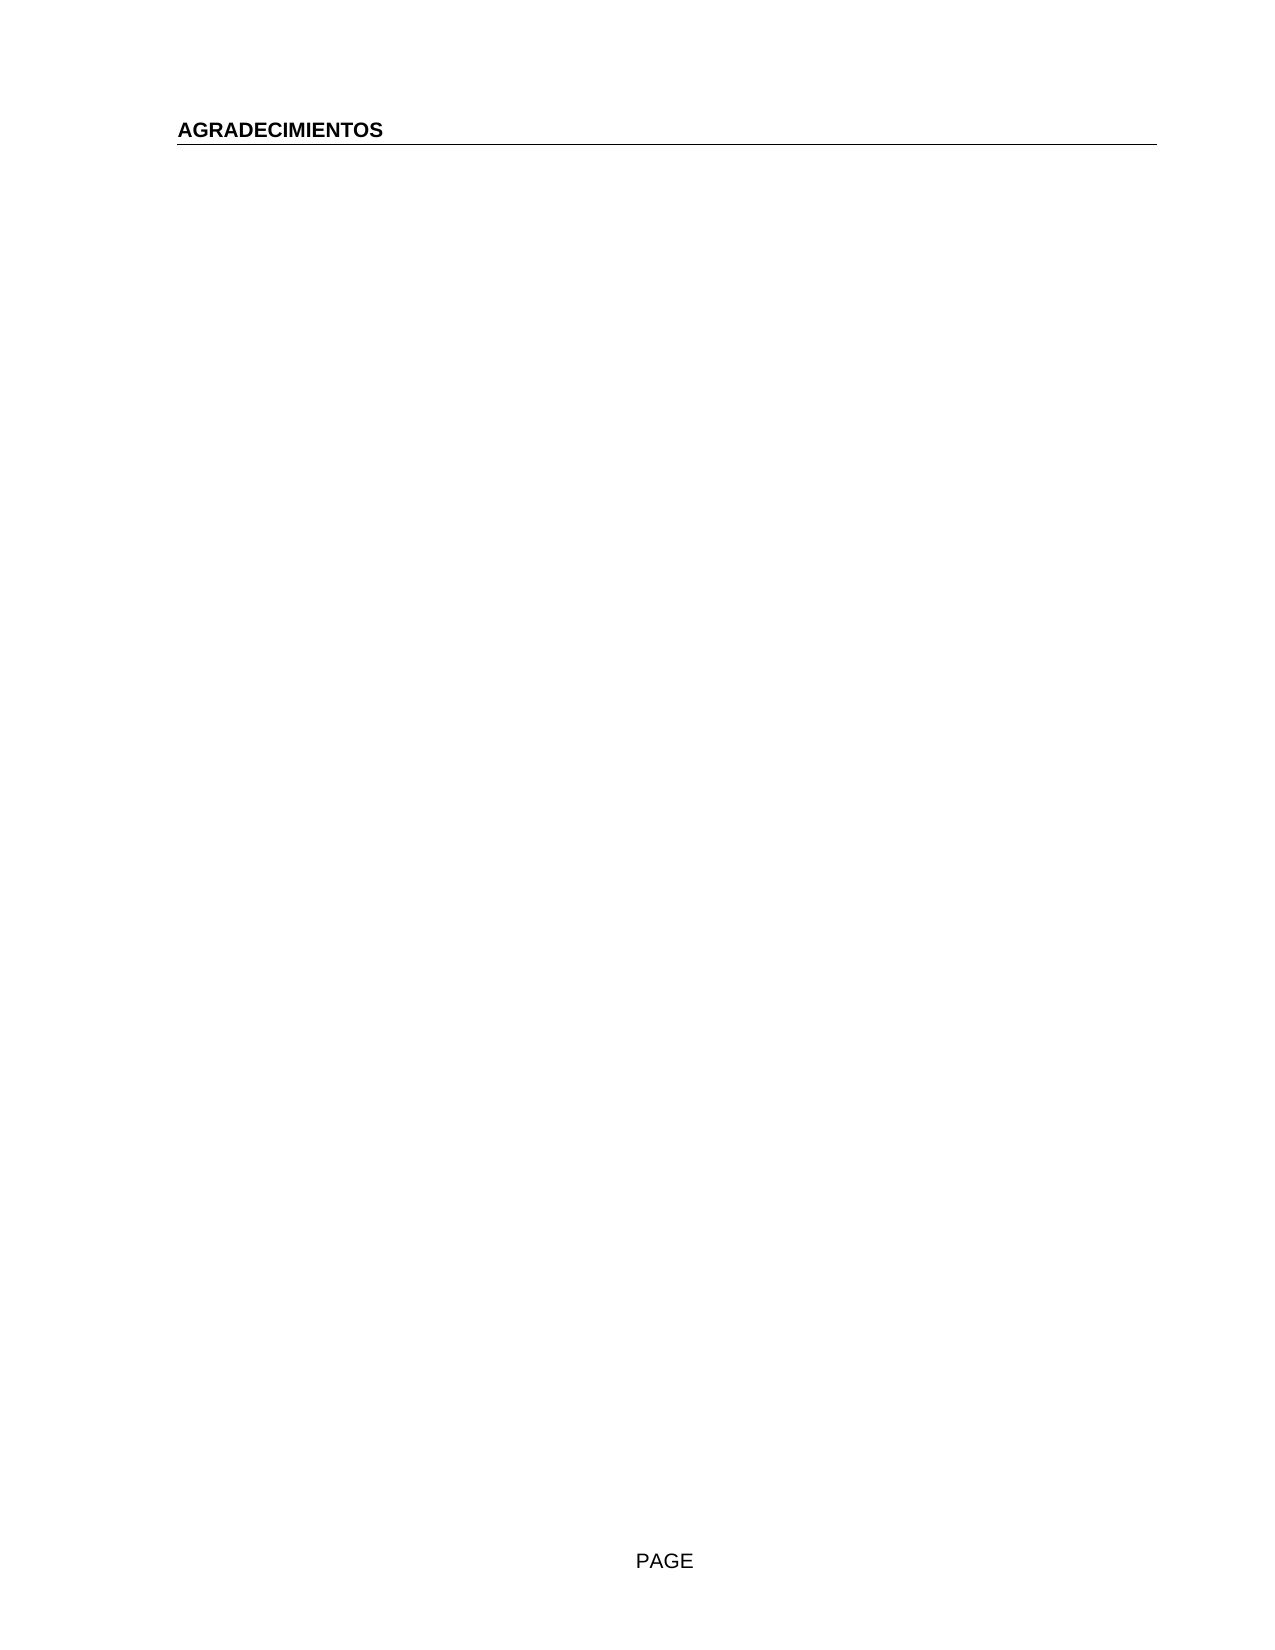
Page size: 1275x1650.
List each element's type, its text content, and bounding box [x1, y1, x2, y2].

subtitle AGRADECIMIENTOS [177, 118, 1157, 144]
